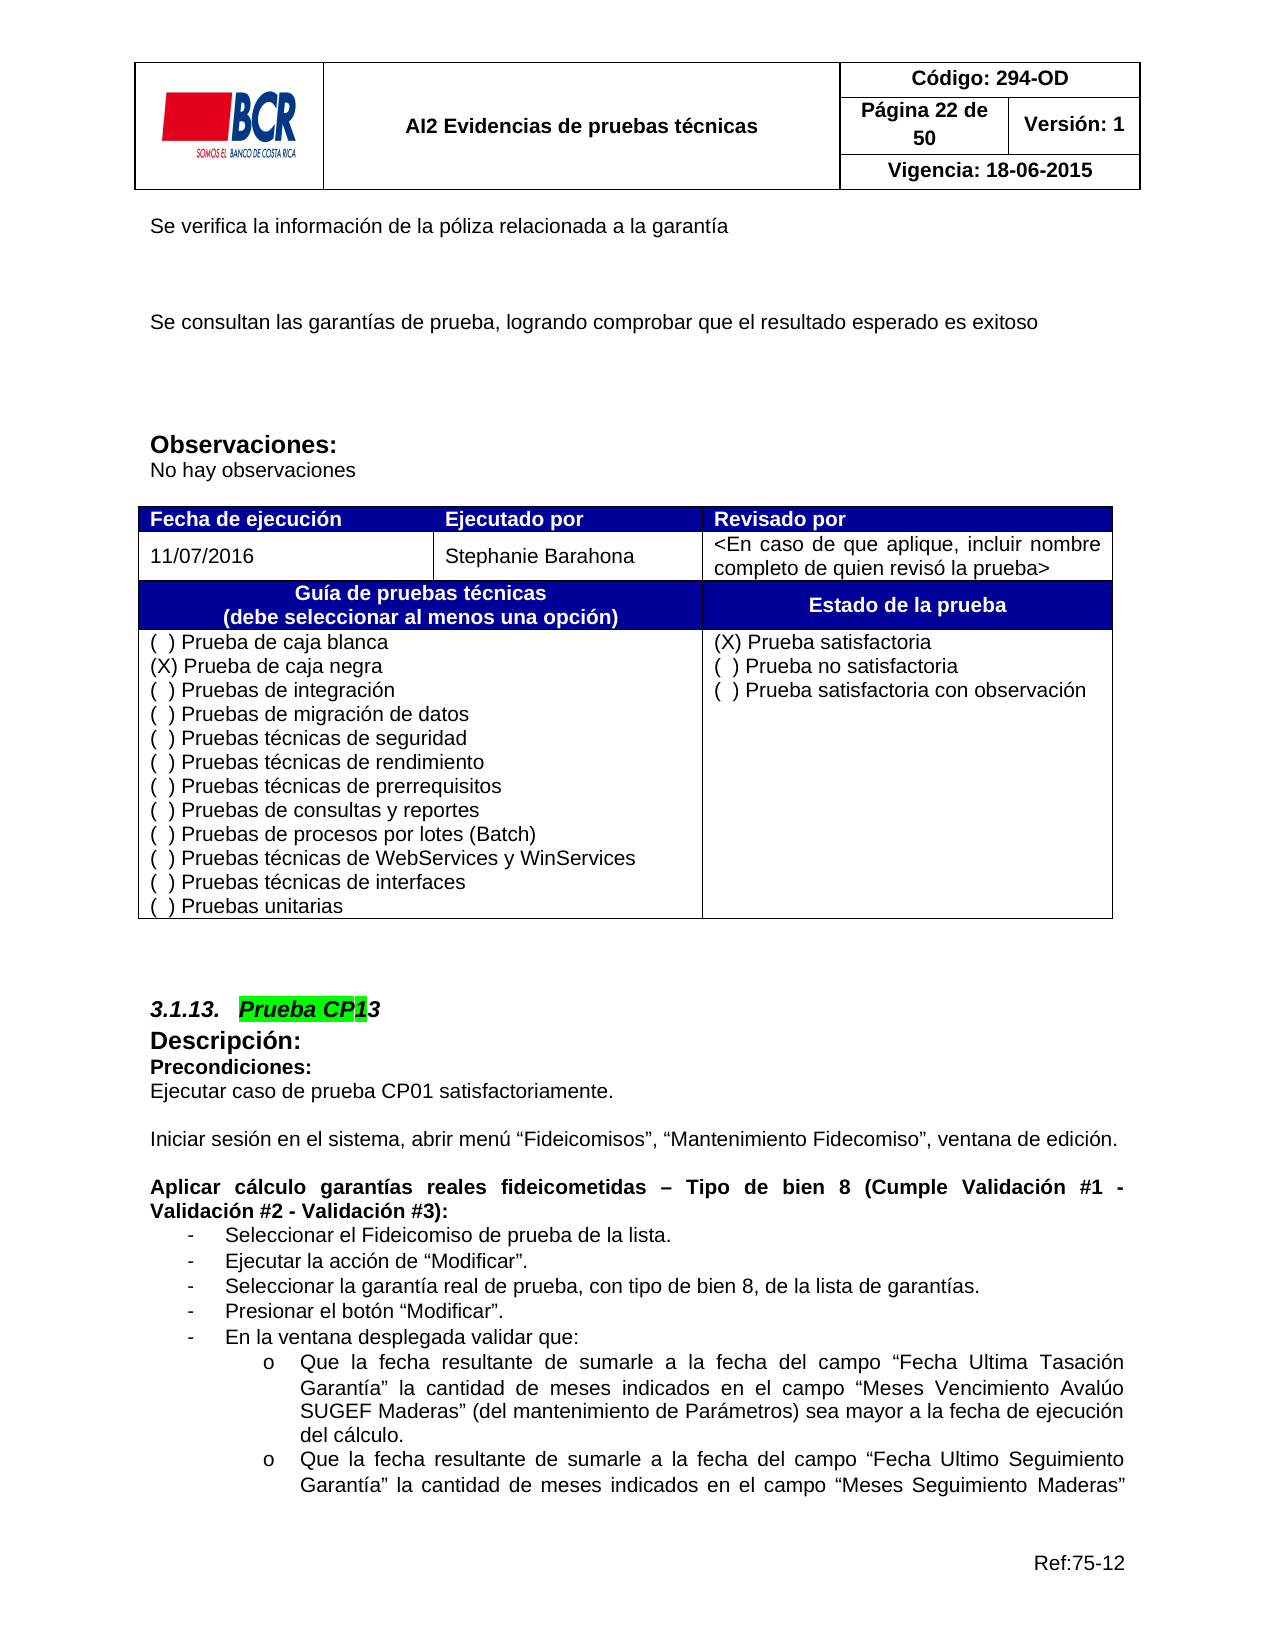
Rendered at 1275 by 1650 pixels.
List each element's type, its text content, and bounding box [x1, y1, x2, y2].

list Seleccionar la garantía real de prueba, con tipo de bien 8, de la lista de garantías. [187, 1273, 1125, 1299]
text No hay observaciones [150, 458, 1125, 482]
text Se verifica la información de la póliza relacionada a la garantía [150, 214, 1125, 238]
picture [152, 85, 306, 163]
subtitle Prueba CP13 [150, 996, 239, 1022]
text Iniciar sesión en el sistema, abrir menú “Fideicomisos”, “Mantenimiento Fidecomiso”, ventana de edición. [150, 1127, 1125, 1151]
text Observaciones: [150, 429, 1125, 458]
text Aplicar cálculo garantías reales fideicometidas – Tipo de bien 8 (Cumple Validación #1 - Validación #2 - Validación #3): [150, 1174, 1125, 1222]
table_cell Guía de pruebas técnicas (debe seleccionar al menos una opción) [139, 581, 702, 629]
list Presionar el botón “Modificar”. [187, 1299, 1125, 1324]
subtitle Prueba CP13 [367, 996, 1125, 1022]
table_cell Stephanie Barahona [434, 532, 702, 580]
text Precondiciones: [150, 1055, 1125, 1079]
text Descripción: [150, 1026, 1125, 1055]
table_cell Estado de la prueba [703, 581, 1112, 629]
table_header Revisado por [703, 507, 1112, 531]
list Seleccionar el Fideicomiso de prueba de la lista. [187, 1222, 1125, 1248]
list Ejecutar la acción de “Modificar”. [187, 1248, 1125, 1273]
table_cell ( ) Prueba de caja blanca (X) Prueba de caja negra ( ) Pruebas de integración ( ) Pruebas de migración de datos ( ) Pruebas técnicas de seguridad ( ) Pruebas técnicas de rendimiento ( ) Pruebas técnicas de prerrequisitos ( ) Pruebas de consultas y reportes ( ) Pruebas de procesos por lotes (Batch) ( ) Pruebas técnicas de WebServices y WinServices ( ) Pruebas técnicas de interfaces ( ) Pruebas unitarias [139, 630, 702, 918]
table_cell (X) Prueba satisfactoria ( ) Prueba no satisfactoria ( ) Prueba satisfactoria con observación [703, 630, 1112, 918]
table_cell <En caso de que aplique, incluir nombre completo de quien revisó la prueba> [703, 532, 1112, 580]
table_cell 11/07/2016 [139, 532, 433, 580]
list Que la fecha resultante de sumarle a la fecha del campo “Fecha Ultima Tasación Garantía” la cantidad de meses indicados en el campo “Meses Vencimiento Avalúo SUGEF Maderas” (del mantenimiento de Parámetros) sea mayor a la fecha de ejecución del cálculo. [262, 1349, 1125, 1447]
text Ejecutar caso de prueba CP01 satisfactoriamente. [150, 1079, 1125, 1103]
table_header Ejecutado por [434, 507, 702, 531]
text Se consultan las garantías de prueba, logrando comprobar que el resultado esperado es exitoso [150, 310, 1125, 334]
list En la ventana desplegada validar que: [187, 1324, 1125, 1349]
table_header Fecha de ejecución [139, 507, 433, 531]
